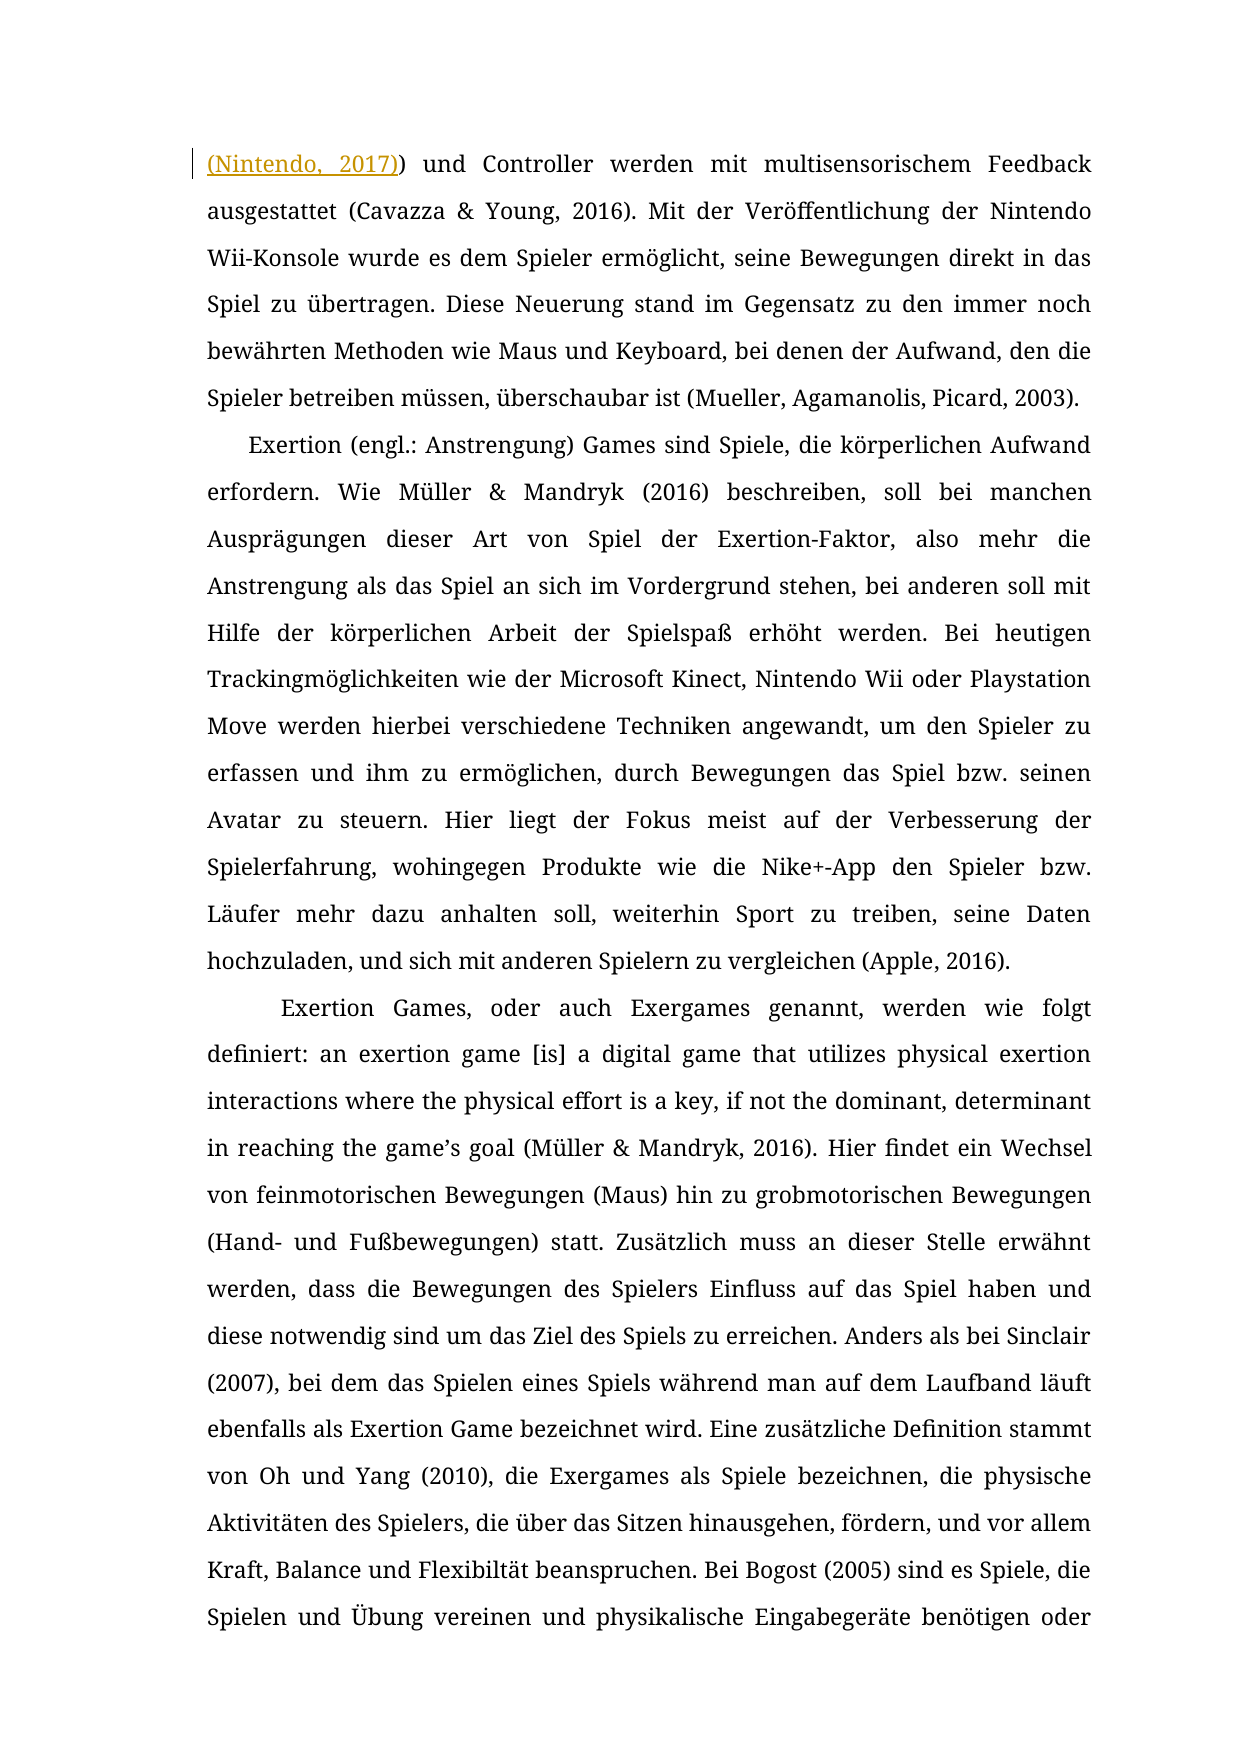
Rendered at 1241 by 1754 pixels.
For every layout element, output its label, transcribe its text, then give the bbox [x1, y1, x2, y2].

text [207, 991, 1092, 1632]
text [207, 148, 1092, 413]
text Exertion (engl.: Anstrengung) Games sind Spiele, die körperlichen Aufwand erfordern. Wie Müller & Mandryk (2016) beschreiben, soll bei manchen Ausprägungen dieser Art von Spiel der Exertion-Faktor, also mehr die Anstrengung als das Spiel an sich im Vordergrund stehen, bei anderen soll mit Hilfe der körperlichen Arbeit der Spielspaß erhöht werden. Bei heutigen Trackingmöglichkeiten wie der Microsoft Kinect, Nintendo Wii oder Playstation Move werden hierbei verschiedene Techniken angewandt, um den Spieler zu erfassen und ihm zu ermöglichen, durch Bewegungen das Spiel bzw. seinen Avatar zu steuern. Hier liegt der Fokus meist auf der Verbesserung der Spielerfahrung, wohingegen Produkte wie die Nike+-App den Spieler bzw. Läufer mehr dazu anhalten soll, weiterhin Sport zu treiben, seine Daten hochzuladen, und sich mit anderen Spielern zu vergleichen (Apple, 2016). [207, 429, 1092, 976]
